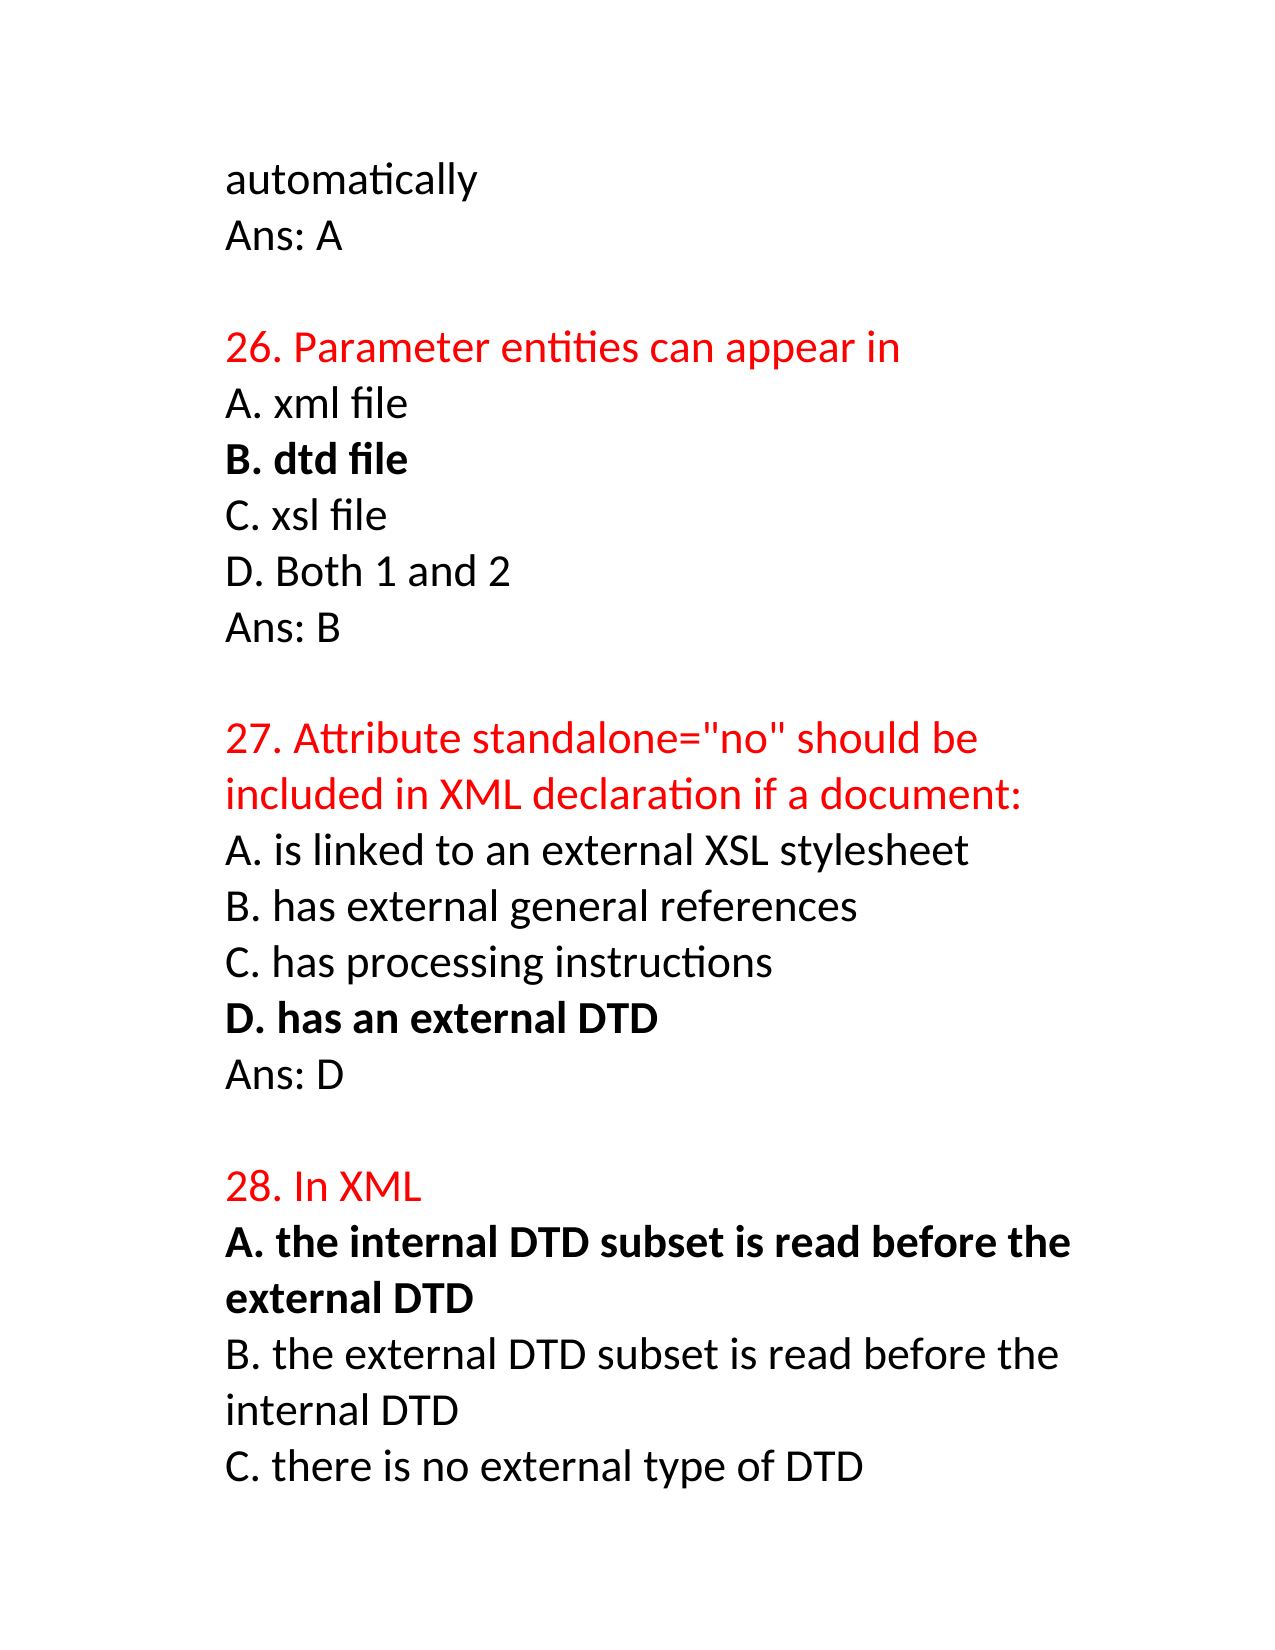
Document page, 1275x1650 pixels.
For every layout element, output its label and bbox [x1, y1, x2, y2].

list [225, 150, 1125, 1492]
